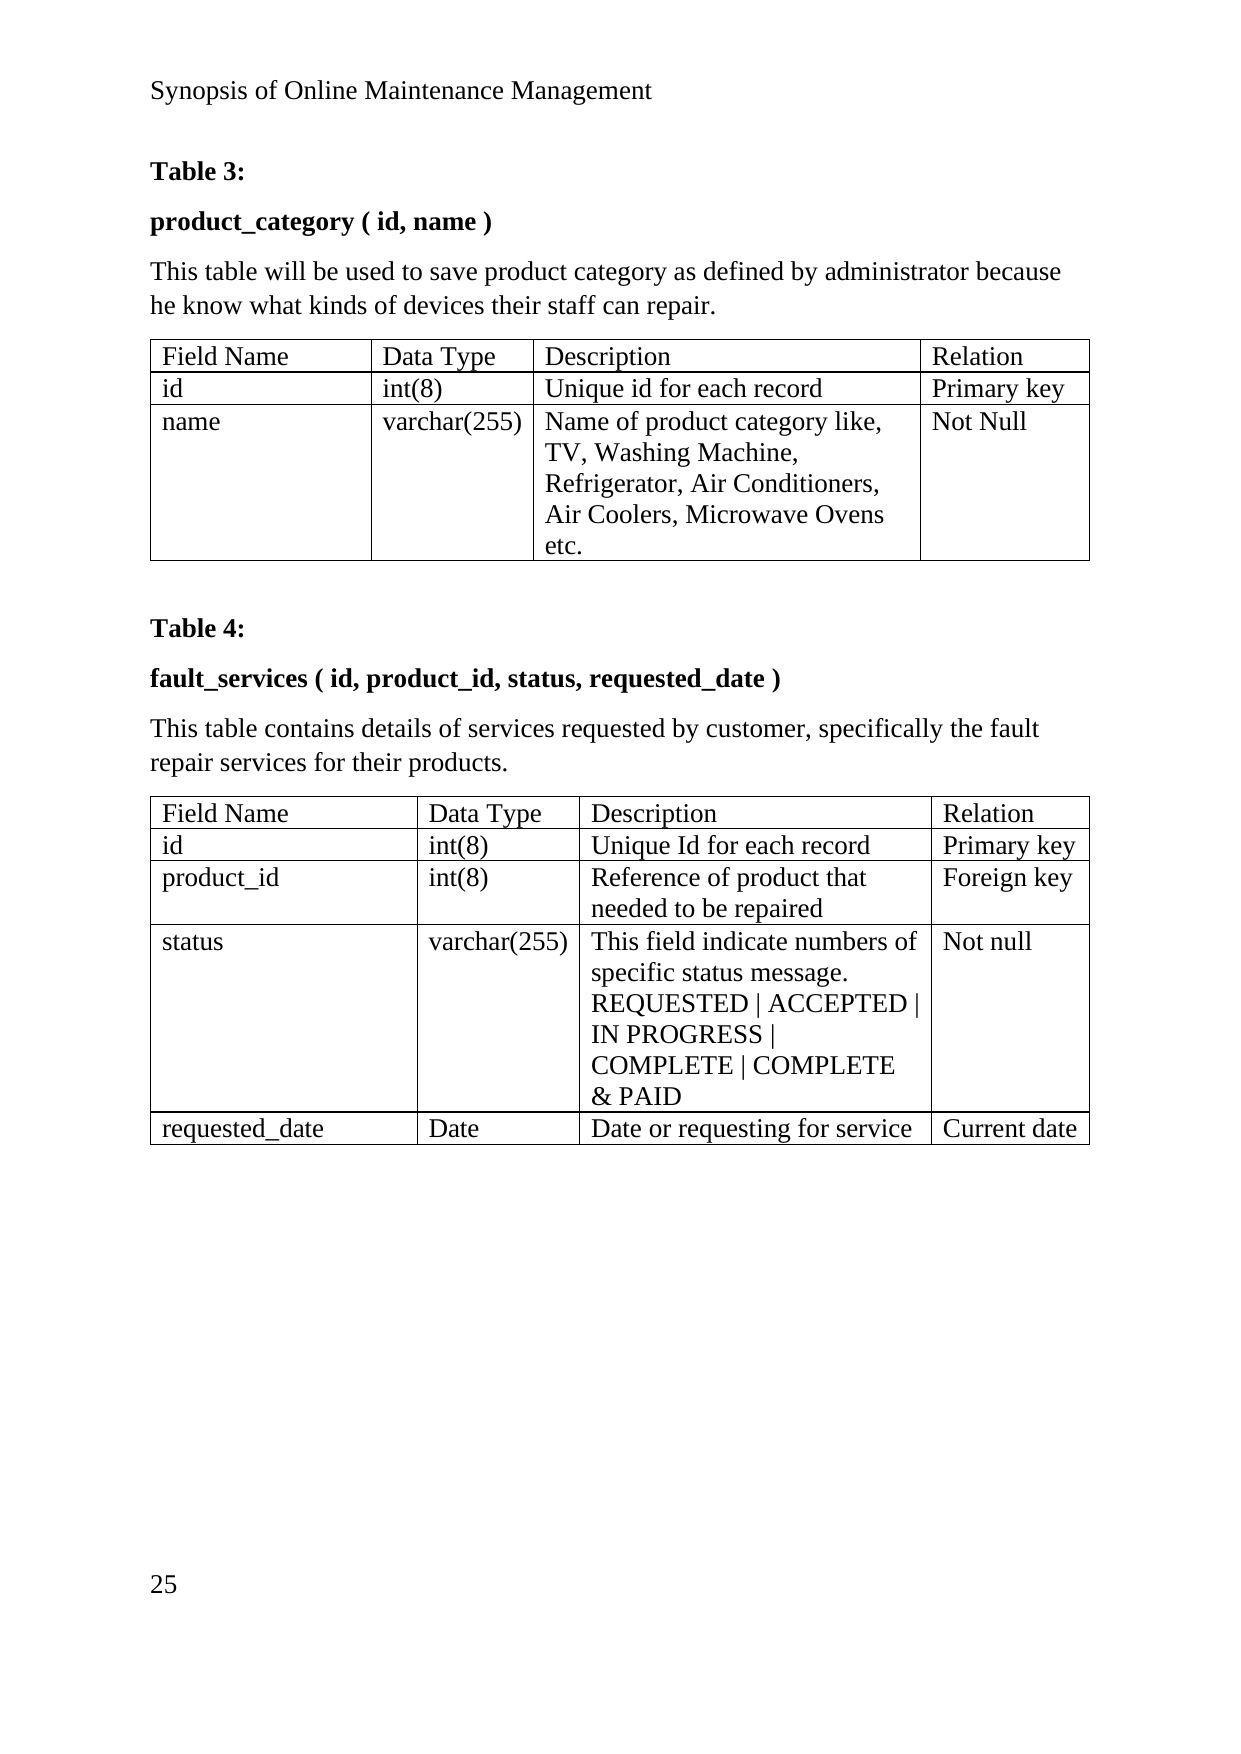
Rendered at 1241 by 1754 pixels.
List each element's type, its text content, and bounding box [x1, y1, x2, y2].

table_cell Primary key [921, 373, 1089, 404]
table_header Description [580, 797, 931, 828]
table_header Description [534, 340, 920, 371]
table_cell Date [418, 1113, 579, 1144]
table_cell Unique id for each record [534, 373, 920, 404]
table_cell int(8) [418, 829, 579, 860]
table_cell product_id [151, 861, 417, 923]
table_header Data Type [372, 340, 533, 371]
table_cell int(8) [372, 373, 533, 404]
table_cell Not null [932, 925, 1089, 1111]
table_cell Not Null [921, 405, 1089, 560]
table_cell Current date [932, 1113, 1089, 1144]
table_cell Reference of product that needed to be repaired [580, 861, 931, 923]
table_header Data Type [418, 797, 579, 828]
text fault_services ( id, product_id, status, requested_date ) [150, 662, 1090, 693]
table_cell int(8) [418, 861, 579, 923]
table_header Relation [921, 340, 1089, 371]
table_cell requested_date [151, 1113, 417, 1144]
text Table 4: [150, 612, 1090, 643]
text This table contains details of services requested by customer, specifically the fault repair services for their products. [150, 712, 1090, 777]
text Table 3: [150, 155, 1090, 186]
table_cell id [151, 373, 371, 404]
text product_category ( id, name ) [150, 205, 1090, 236]
table_cell Primary key [932, 829, 1089, 860]
table_cell varchar(255) [372, 405, 533, 560]
table_cell Name of product category like, TV, Washing Machine, Refrigerator, Air Conditioners, Air Coolers, Microwave Ovens etc. [534, 405, 920, 560]
table_cell Unique Id for each record [580, 829, 931, 860]
table_header Field Name [151, 340, 371, 371]
table_header Relation [932, 797, 1089, 828]
table_cell varchar(255) [418, 925, 579, 1111]
text This table will be used to save product category as defined by administrator because he know what kinds of devices their staff can repair. [150, 256, 1090, 320]
table_cell Foreign key [932, 861, 1089, 923]
table_cell This field indicate numbers of specific status message. REQUESTED | ACCEPTED | IN PROGRESS | COMPLETE | COMPLETE & PAID [580, 925, 931, 1111]
table_cell Date or requesting for service [580, 1113, 931, 1144]
table_cell name [151, 405, 371, 560]
table_header Field Name [151, 797, 417, 828]
table_cell status [151, 925, 417, 1111]
table_cell id [151, 829, 417, 860]
